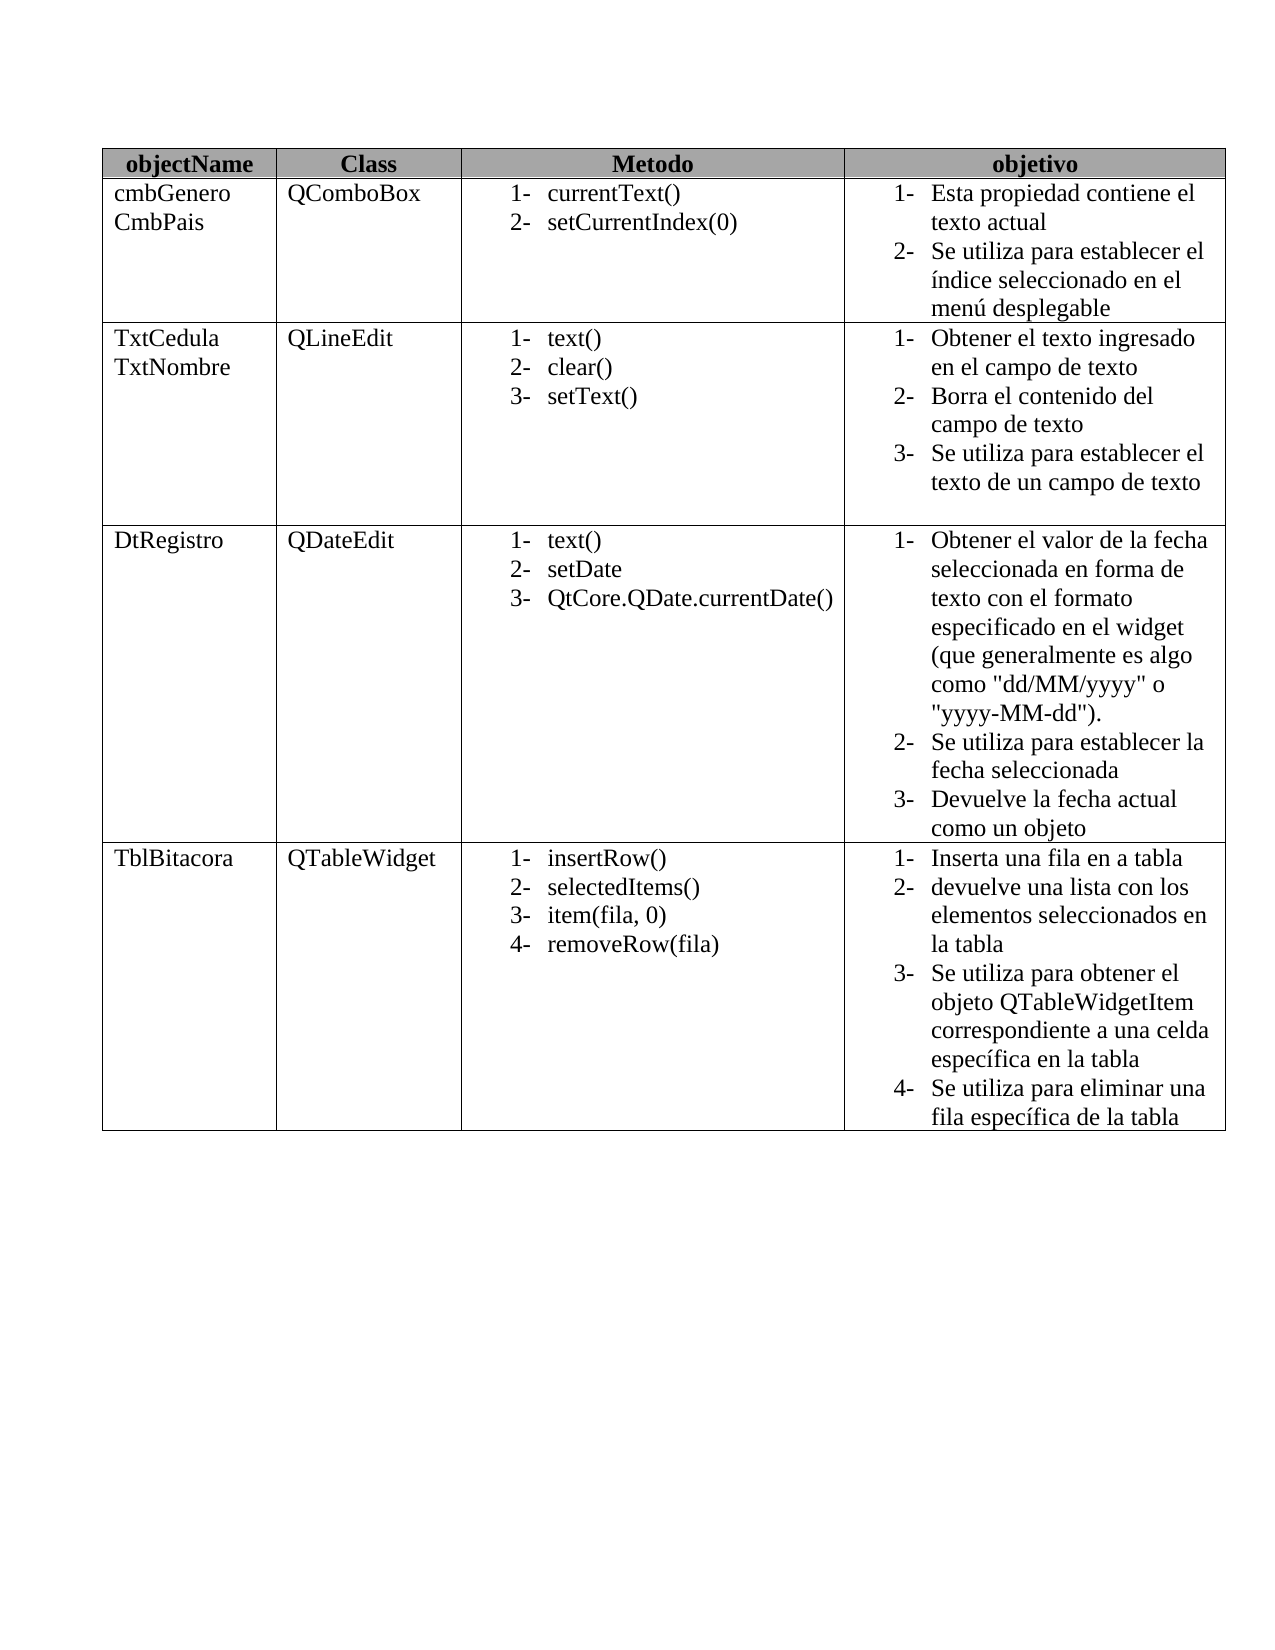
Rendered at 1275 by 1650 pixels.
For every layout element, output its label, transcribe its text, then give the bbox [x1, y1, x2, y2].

table_cell QTableWidget [277, 843, 461, 1130]
table_header Class [277, 149, 461, 177]
table_cell QLineEdit [277, 323, 461, 524]
table_cell currentText() setCurrentIndex(0) [462, 179, 844, 322]
table_header objetivo [845, 149, 1225, 177]
table_cell insertRow() selectedItems() item(fila, 0) removeRow(fila) [462, 843, 844, 1130]
table_cell cmbGenero CmbPais [103, 179, 276, 322]
table_cell Obtener el texto ingresado en el campo de texto Borra el contenido del campo de texto Se utiliza para establecer el texto de un campo de texto [845, 323, 1225, 524]
table_cell DtRegistro [103, 526, 276, 842]
table_cell TblBitacora [103, 843, 276, 1130]
table_cell text() setDate QtCore.QDate.currentDate() [462, 526, 844, 842]
table_header objectName [103, 149, 276, 177]
table_header Metodo [462, 149, 844, 177]
table_cell QDateEdit [277, 526, 461, 842]
table_cell QComboBox [277, 179, 461, 322]
table_cell TxtCedula TxtNombre [103, 323, 276, 524]
table_cell Obtener el valor de la fecha seleccionada en forma de texto con el formato especificado en el widget (que generalmente es algo como "dd/MM/yyyy" o "yyyy-MM-dd"). Se utiliza para establecer la fecha seleccionada Devuelve la fecha actual como un objeto [845, 526, 1225, 842]
table_cell Inserta una fila en a tabla devuelve una lista con los elementos seleccionados en la tabla Se utiliza para obtener el objeto QTableWidgetItem correspondiente a una celda específica en la tabla Se utiliza para eliminar una fila específica de la tabla [845, 843, 1225, 1130]
table_cell Esta propiedad contiene el texto actual Se utiliza para establecer el índice seleccionado en el menú desplegable [845, 179, 1225, 322]
table_cell text() clear() setText() [462, 323, 844, 524]
